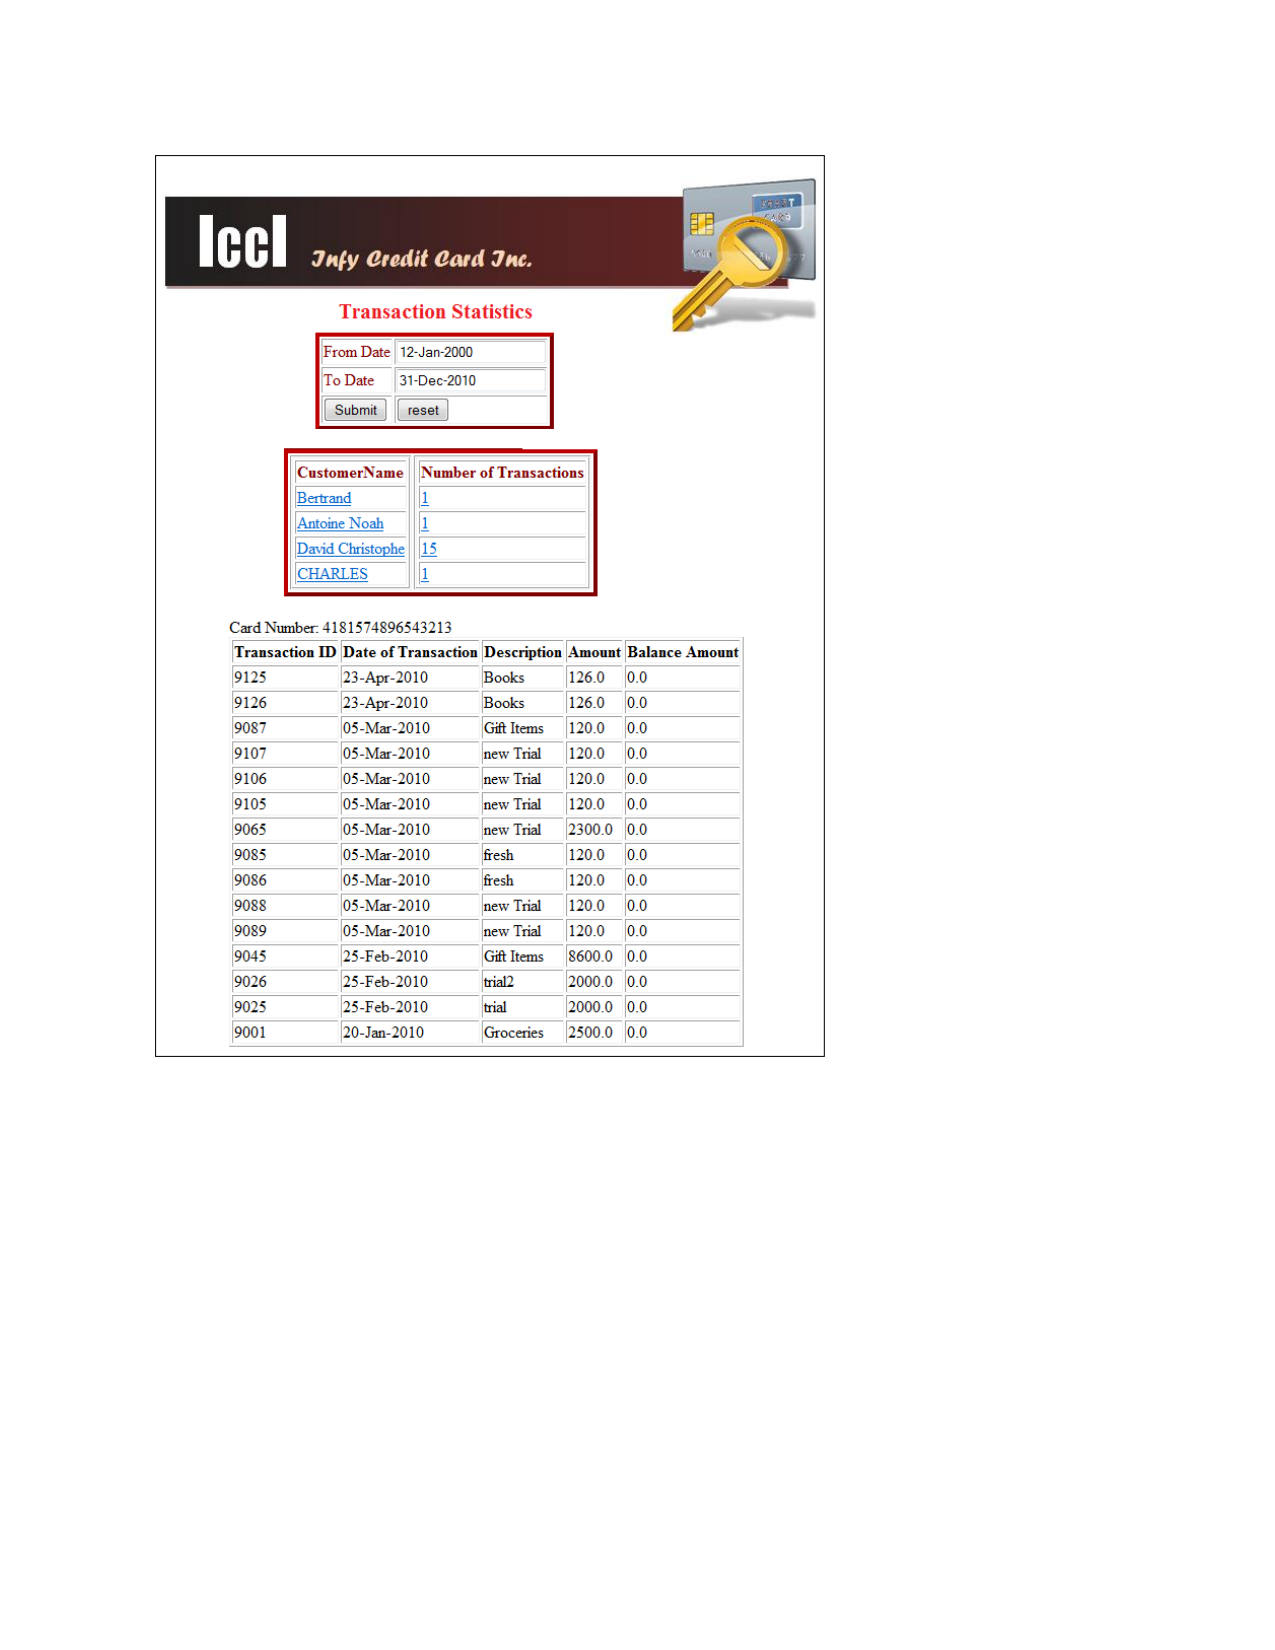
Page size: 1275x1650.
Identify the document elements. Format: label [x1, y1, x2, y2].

picture [150, 150, 836, 1062]
